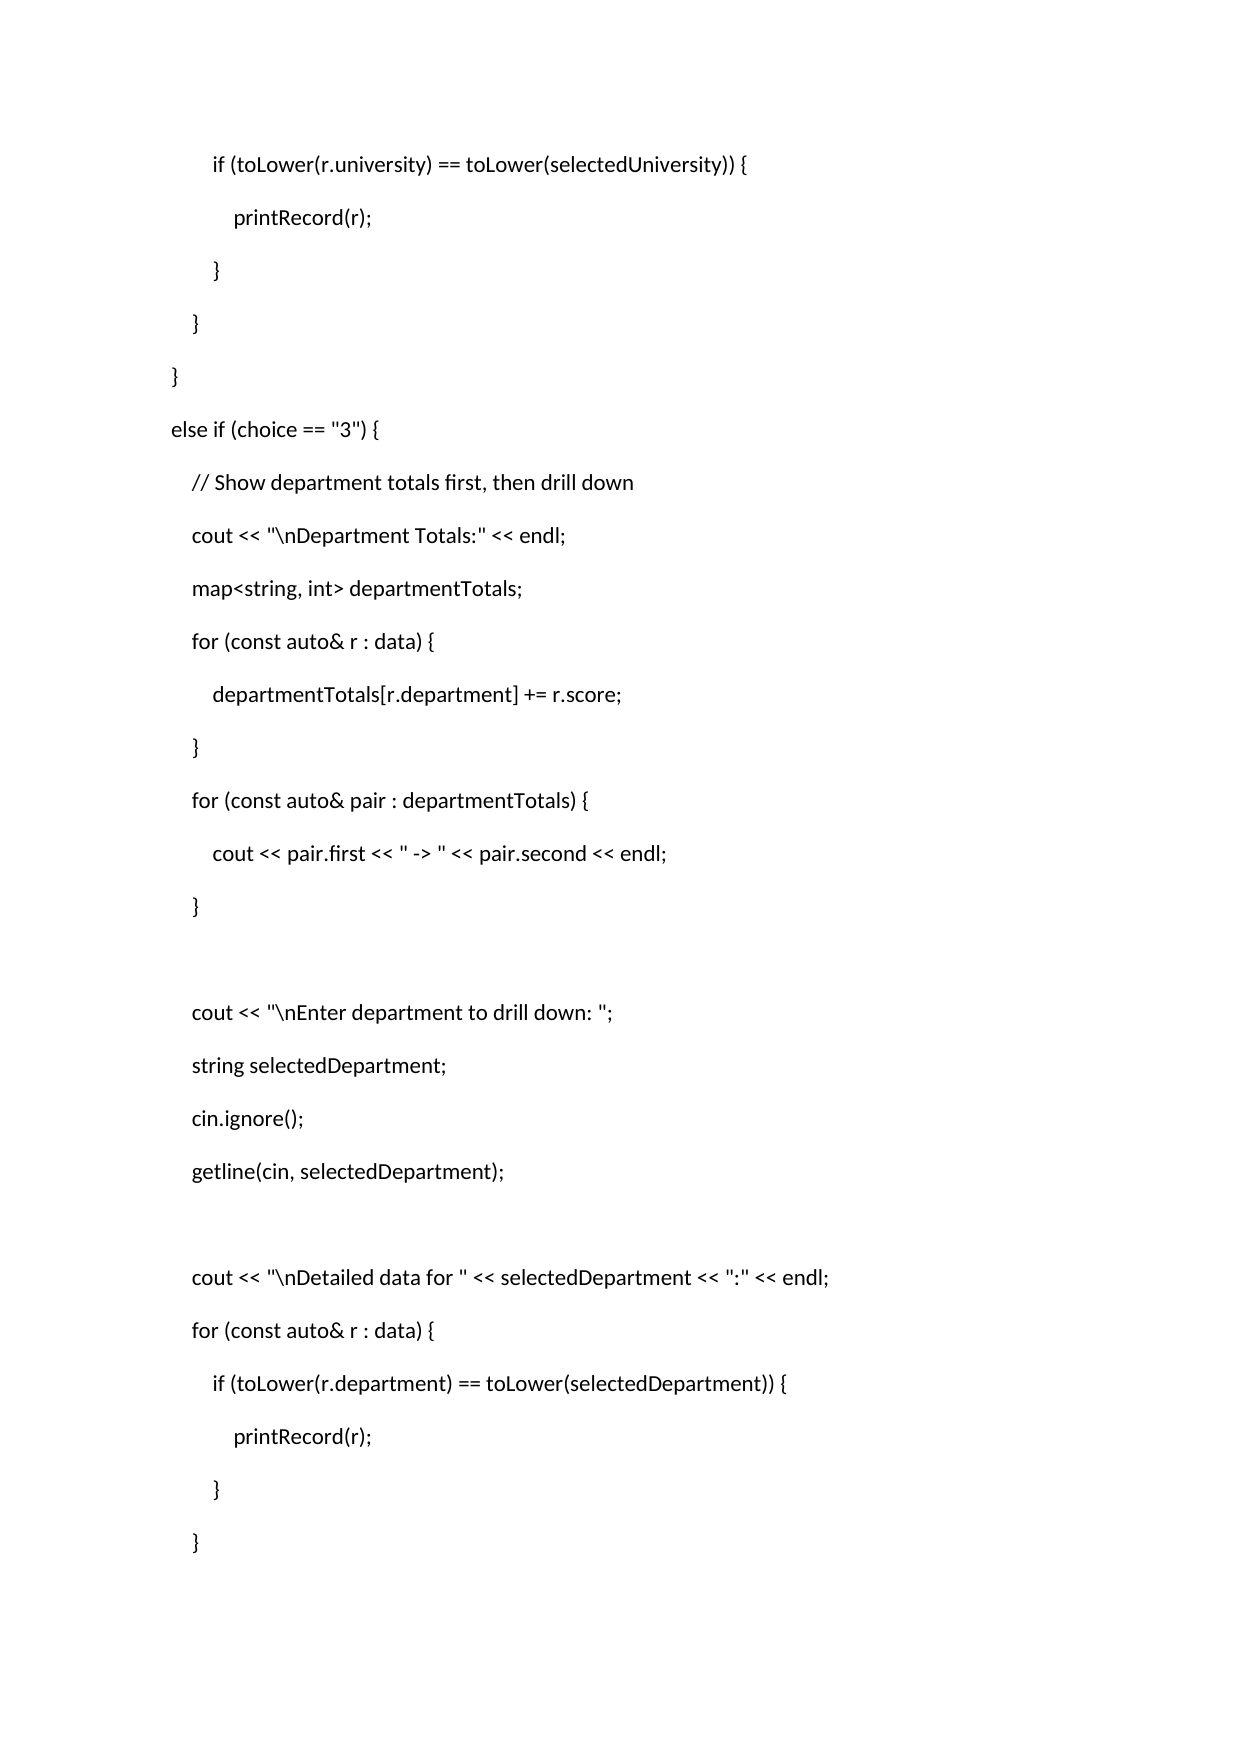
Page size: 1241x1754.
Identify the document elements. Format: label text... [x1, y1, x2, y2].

text } [150, 362, 1090, 390]
text for (const auto& r : data) { [150, 1316, 1090, 1344]
text cout << pair.first << " -> " << pair.second << endl; [150, 839, 1090, 867]
text } [150, 1476, 1090, 1503]
text if (toLower(r.department) == toLower(selectedDepartment)) { [150, 1369, 1090, 1397]
text map<string, int> departmentTotals; [150, 574, 1090, 602]
text } [150, 256, 1090, 284]
text string selectedDepartment; [150, 1051, 1090, 1079]
text // Show department totals first, then drill down [150, 468, 1090, 496]
text cout << "\nEnter department to drill down: "; [150, 998, 1090, 1026]
text getline(cin, selectedDepartment); [150, 1157, 1090, 1185]
text cin.ignore(); [150, 1104, 1090, 1132]
text departmentTotals[r.department] += r.score; [150, 680, 1090, 708]
text } [150, 1528, 1090, 1557]
text for (const auto& r : data) { [150, 627, 1090, 655]
text } [150, 733, 1090, 761]
text printRecord(r); [150, 203, 1090, 231]
text cout << "\nDepartment Totals:" << endl; [150, 521, 1090, 549]
text } [150, 892, 1090, 920]
text } [150, 309, 1090, 337]
text else if (choice == "3") { [150, 415, 1090, 443]
text cout << "\nDetailed data for " << selectedDepartment << ":" << endl; [150, 1263, 1090, 1291]
text if (toLower(r.university) == toLower(selectedUniversity)) { [150, 150, 1090, 178]
text printRecord(r); [150, 1422, 1090, 1451]
text for (const auto& pair : departmentTotals) { [150, 786, 1090, 814]
